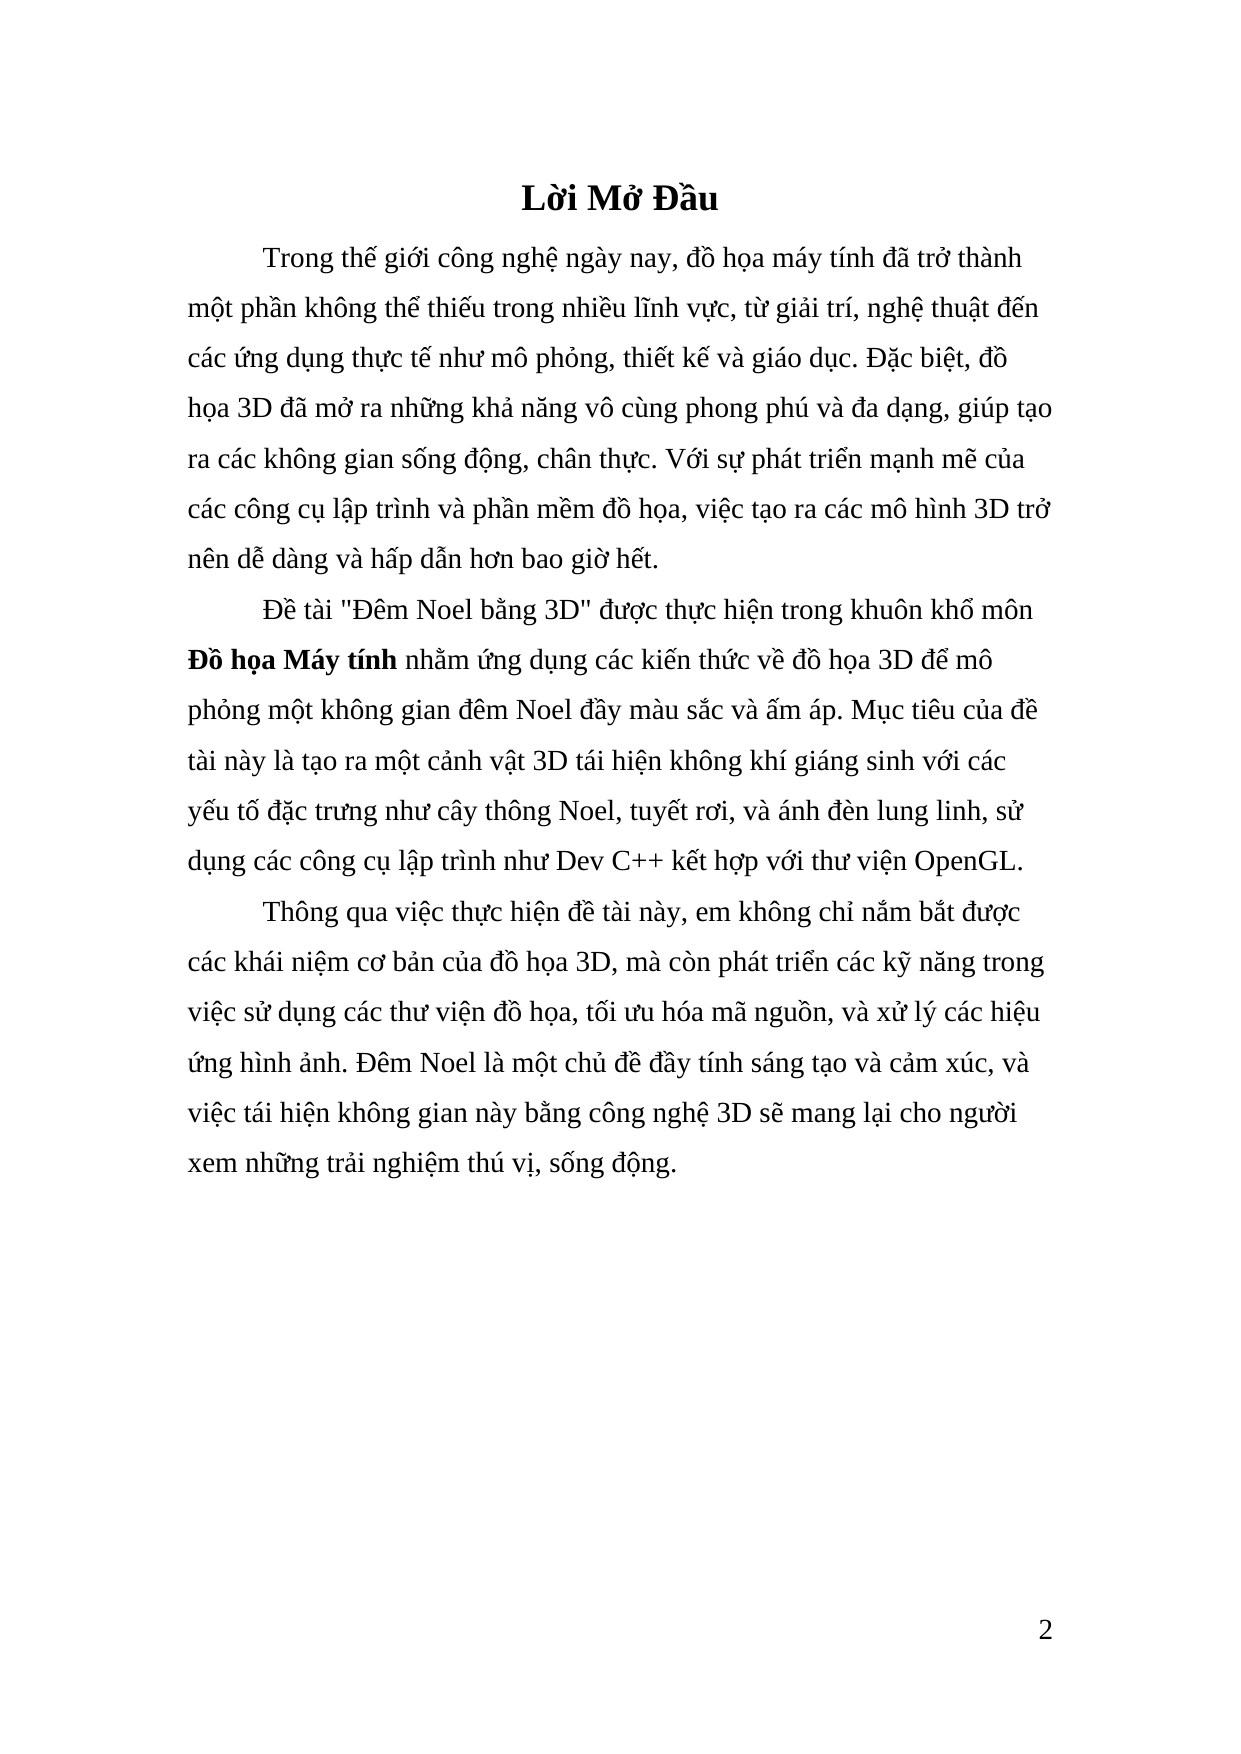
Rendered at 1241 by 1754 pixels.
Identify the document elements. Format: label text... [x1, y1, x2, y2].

text Thông qua việc thực hiện đề tài này, em không chỉ nắm bắt được các khái niệm cơ bản của đồ họa 3D, mà còn phát triển các kỹ năng trong việc sử dụng các thư viện đồ họa, tối ưu hóa mã nguồn, và xử lý các hiệu ứng hình ảnh. Đêm Noel là một chủ đề đầy tính sáng tạo và cảm xúc, và việc tái hiện không gian này bằng công nghệ 3D sẽ mang lại cho người xem những trải nghiệm thú vị, sống động. [187, 894, 1053, 1179]
text Đề tài "Đêm Noel bằng 3D" được thực hiện trong khuôn khổ môn Đồ họa Máy tính nhằm ứng dụng các kiến thức về đồ họa 3D để mô phỏng một không gian đêm Noel đầy màu sắc và ấm áp. Mục tiêu của đề tài này là tạo ra một cảnh vật 3D tái hiện không khí giáng sinh với các yếu tố đặc trưng như cây thông Noel, tuyết rơi, và ánh đèn lung linh, sử dụng các công cụ lập trình như Dev C++ kết hợp với thư viện OpenGL. [187, 592, 1053, 877]
text Trong thế giới công nghệ ngày nay, đồ họa máy tính đã trở thành một phần không thể thiếu trong nhiều lĩnh vực, từ giải trí, nghệ thuật đến các ứng dụng thực tế như mô phỏng, thiết kế và giáo dục. Đặc biệt, đồ họa 3D đã mở ra những khả năng vô cùng phong phú và đa dạng, giúp tạo ra các không gian sống động, chân thực. Với sự phát triển mạnh mẽ của các công cụ lập trình và phần mềm đồ họa, việc tạo ra các mô hình 3D trở nên dễ dàng và hấp dẫn hơn bao giờ hết. [187, 240, 1053, 575]
subtitle Lời Mở Đầu [187, 175, 1053, 218]
